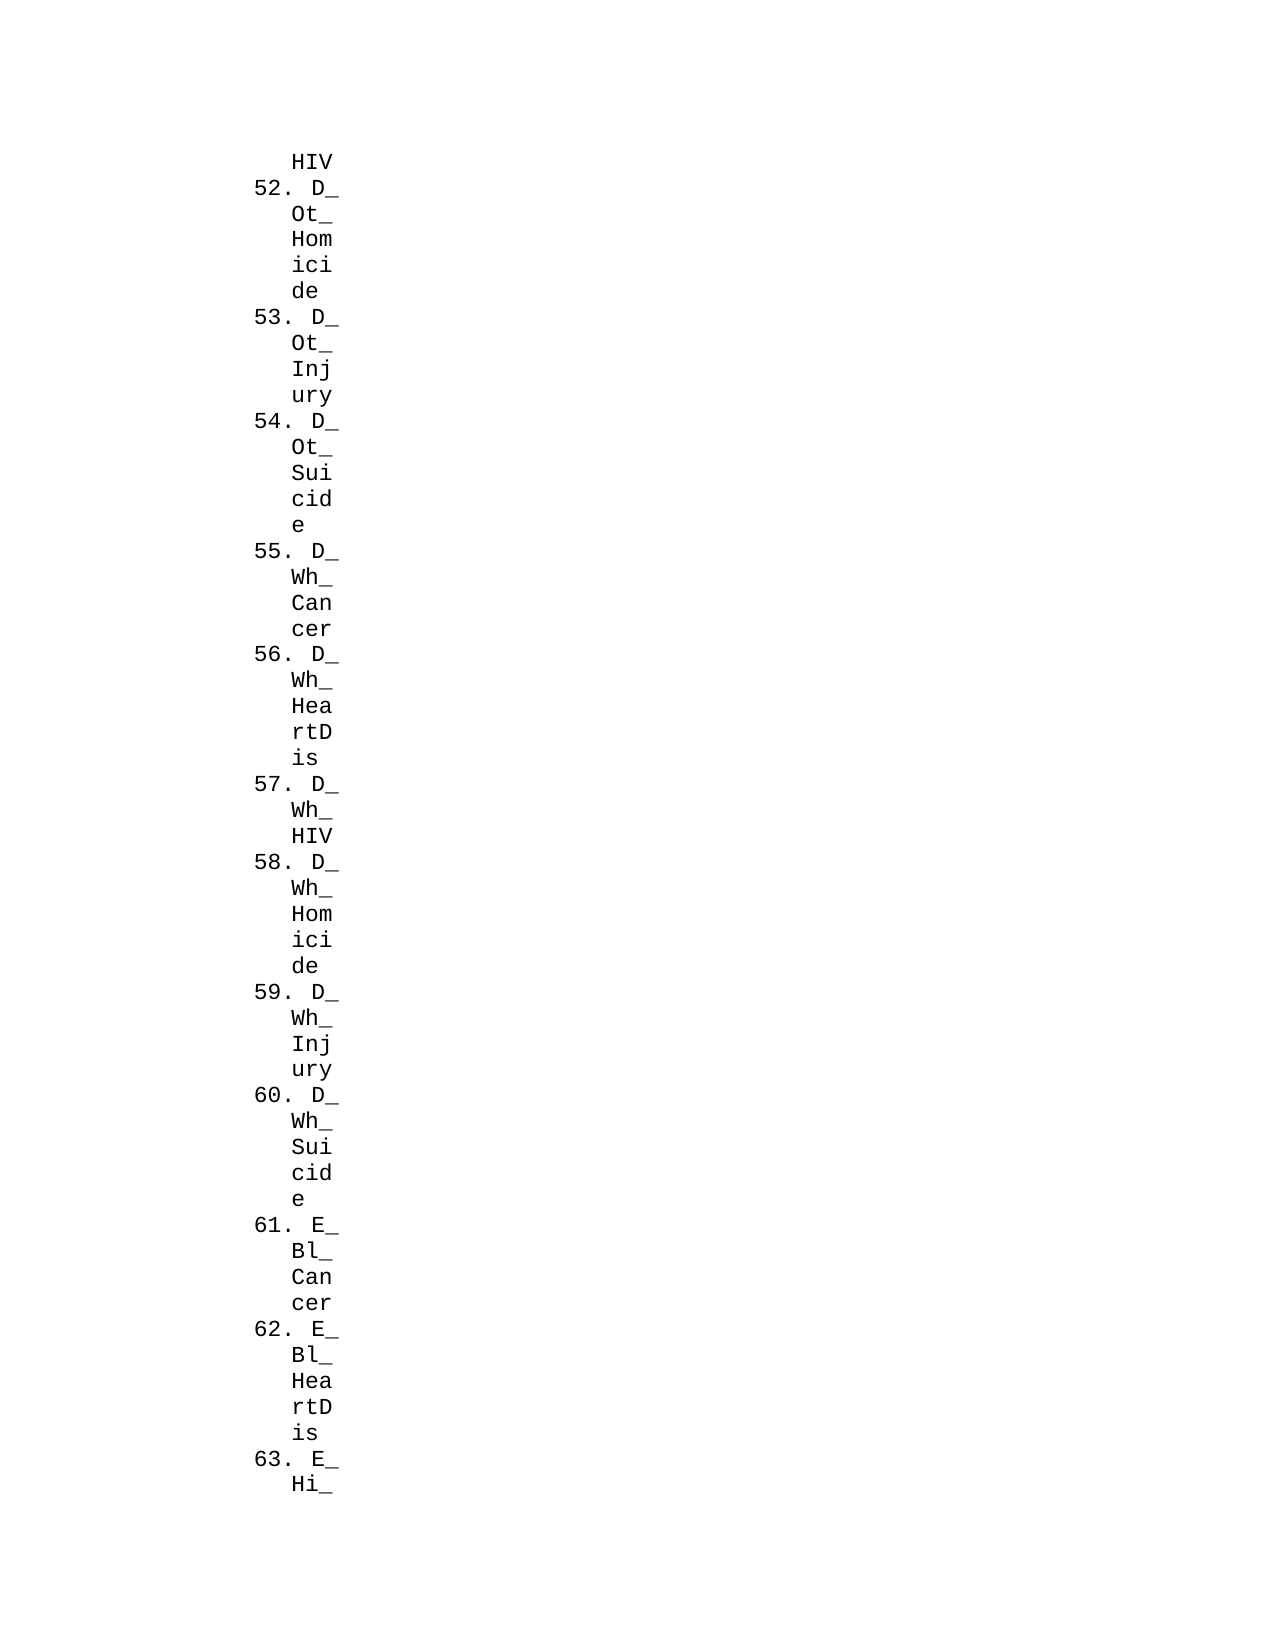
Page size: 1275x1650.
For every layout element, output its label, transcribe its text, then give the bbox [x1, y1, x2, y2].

table_cell E_Bl_HeartDis [150, 1317, 356, 1447]
table_cell D_Wh_Injury [150, 980, 356, 1084]
table_cell E_Hi_Cancer [150, 1447, 356, 1499]
table_cell D_Wh_Cancer [150, 539, 356, 643]
table_cell D_Ot_Homicide [150, 176, 356, 306]
table_cell D_Wh_Homicide [150, 850, 356, 980]
table_cell D_Wh_HeartDis [150, 643, 356, 772]
table_cell D_Wh_HIV [150, 773, 356, 850]
table_cell D_Wh_Suicide [150, 1084, 356, 1213]
table_cell D_Ot_HIV [150, 150, 356, 176]
table_cell D_Ot_Injury [150, 306, 356, 409]
table_cell D_Ot_Suicide [150, 409, 356, 539]
table_cell E_Bl_Cancer [150, 1214, 356, 1317]
